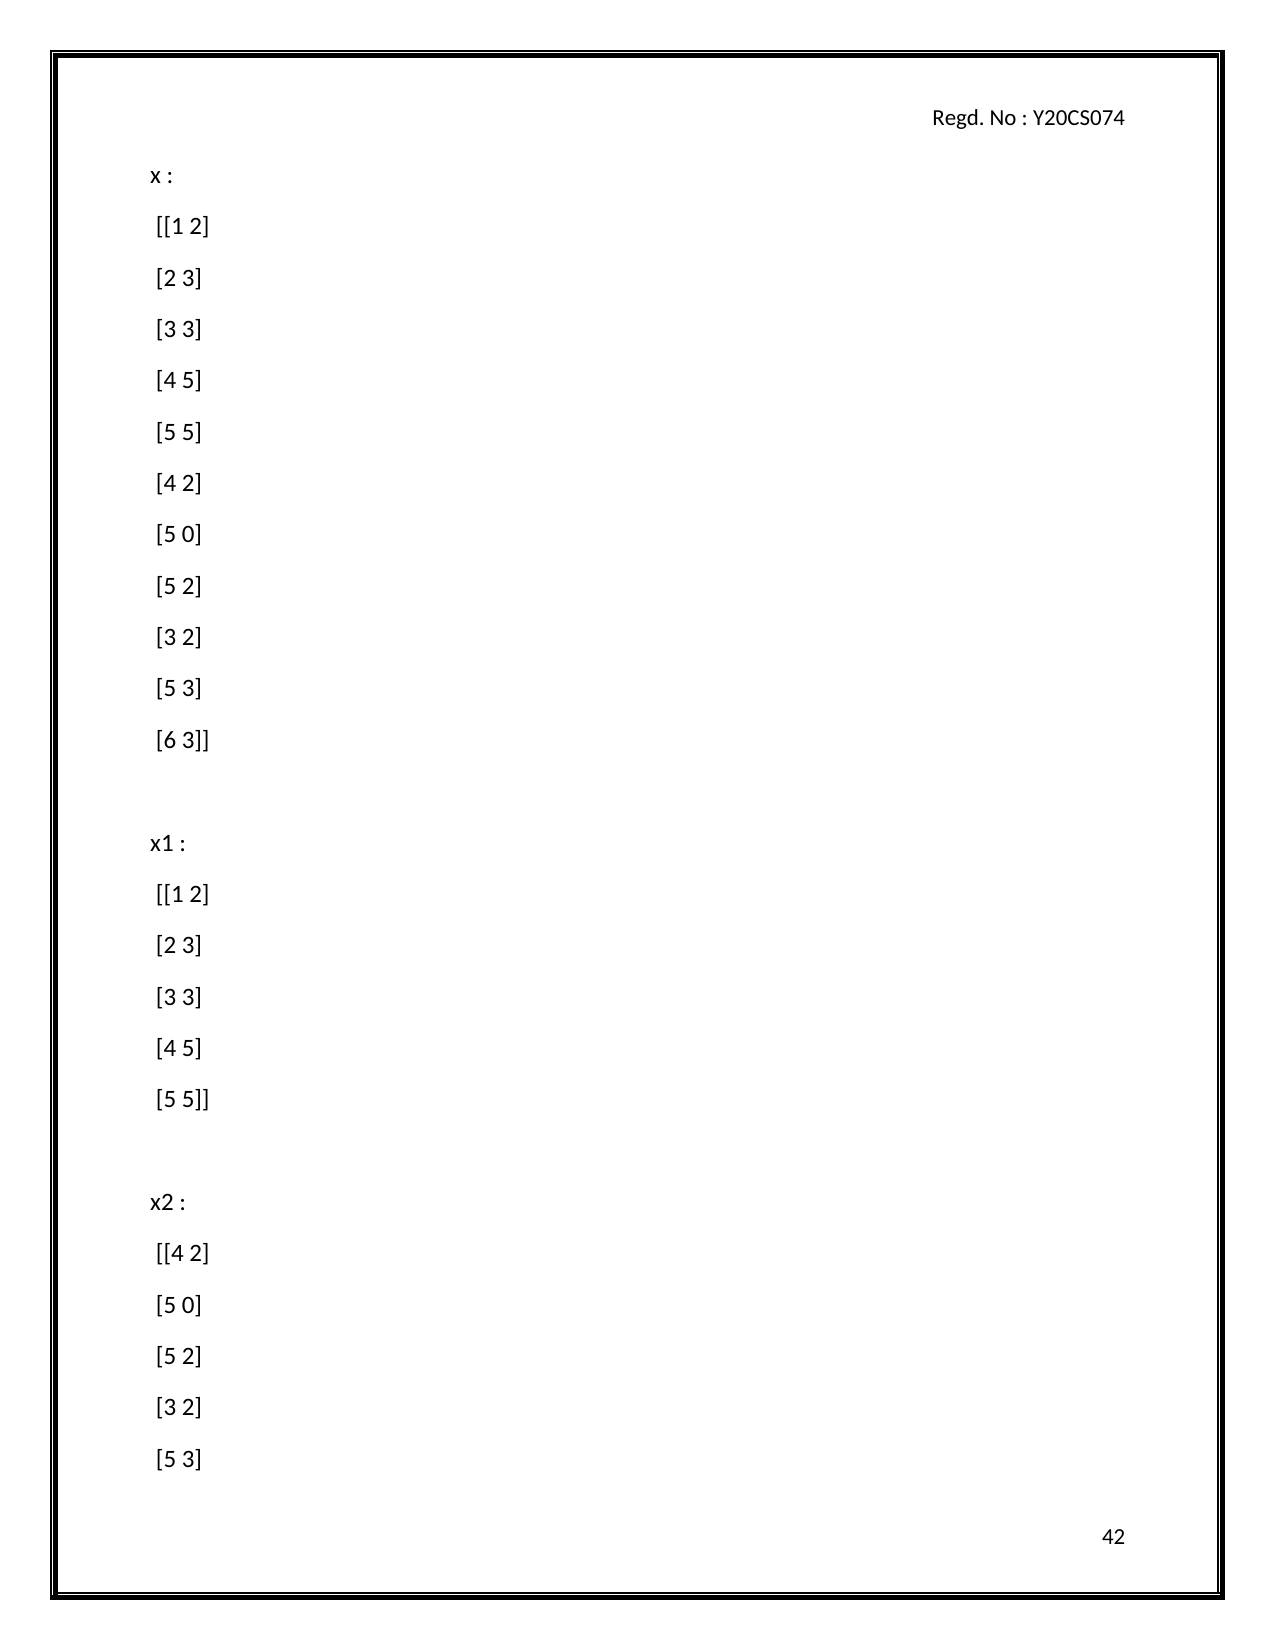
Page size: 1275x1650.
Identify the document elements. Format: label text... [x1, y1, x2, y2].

text [5 2] [150, 570, 1125, 600]
text [3 2] [150, 1392, 1125, 1422]
text [5 3] [150, 673, 1125, 703]
text x : [150, 159, 1125, 189]
text [5 5]] [150, 1083, 1125, 1114]
text [[1 2] [150, 878, 1125, 908]
text [4 2] [150, 467, 1125, 498]
text [[1 2] [150, 210, 1125, 241]
text [4 5] [150, 1032, 1125, 1063]
text [5 5] [150, 416, 1125, 446]
text [5 0] [150, 518, 1125, 549]
text [3 3] [150, 313, 1125, 344]
text [5 2] [150, 1340, 1125, 1371]
text [2 3] [150, 929, 1125, 960]
text [4 5] [150, 364, 1125, 395]
text [5 3] [150, 1443, 1125, 1473]
text [6 3]] [150, 724, 1125, 754]
text [5 0] [150, 1289, 1125, 1319]
text [3 2] [150, 621, 1125, 652]
text [[4 2] [150, 1237, 1125, 1268]
text [3 3] [150, 981, 1125, 1011]
text x2 : [150, 1186, 1125, 1217]
text [2 3] [150, 262, 1125, 292]
text x1 : [150, 827, 1125, 857]
